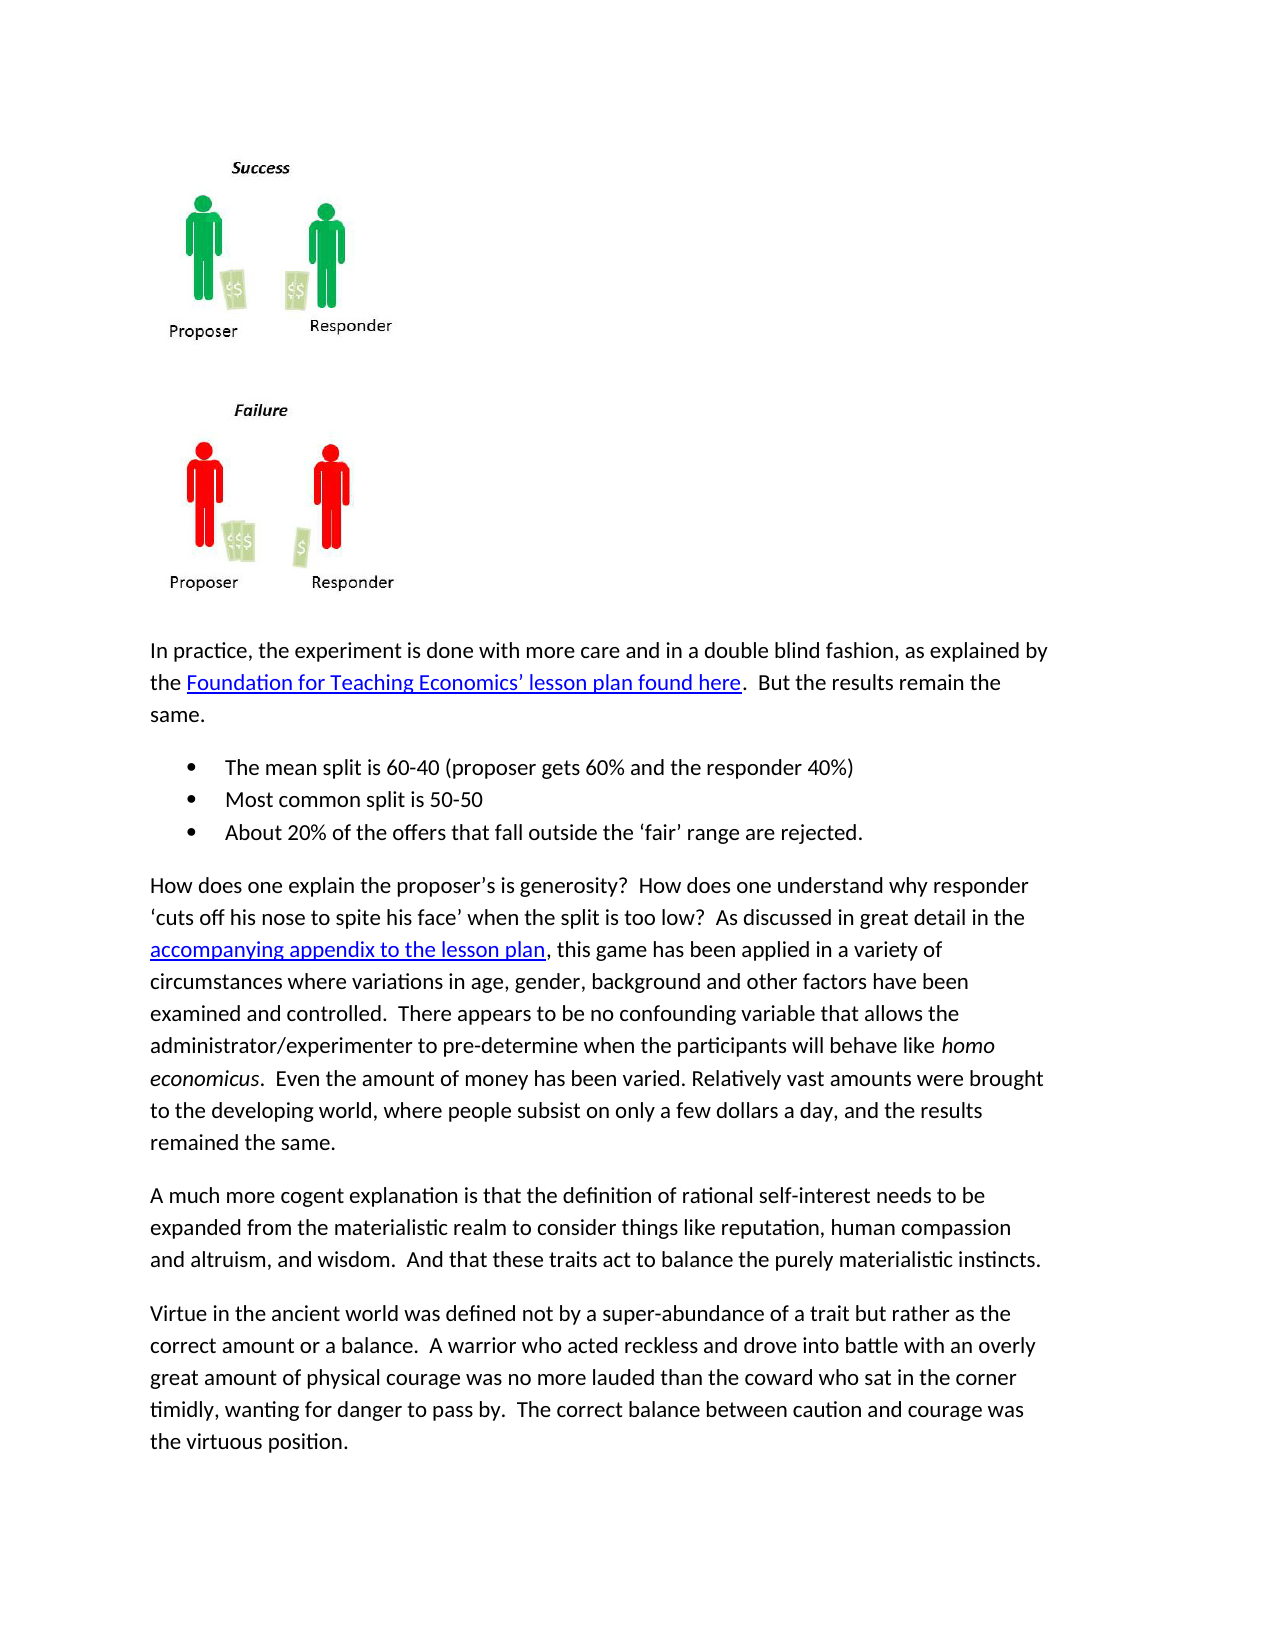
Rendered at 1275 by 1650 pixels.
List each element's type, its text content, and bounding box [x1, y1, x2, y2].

text How does one explain the proposer’s is generosity? How does one understand why responder ‘cuts off his nose to spite his face’ when the split is too low? As discussed in great detail in the accompanying appendix to the lesson plan, this game has been applied in a variety of circumstances where variations in age, gender, background and other factors have been examined and controlled. There appears to be no confounding variable that allows the administrator/experimenter to pre-determine when the participants will behave like homo economicus. Even the amount of money has been varied. Relatively vast amounts were brought to the developing world, where people subsist on only a few dollars a day, and the results remained the same. [150, 871, 1050, 1156]
text A much more cogent explanation is that the definition of rational self-interest needs to be expanded from the materialistic realm to consider things like reputation, human compassion and altruism, and wisdom. And that these traits act to balance the purely materialistic instincts. [150, 1181, 1050, 1274]
list The mean split is 60-40 (proposer gets 60% and the responder 40%) [187, 753, 1050, 781]
text Virtue in the ancient world was defined not by a super-abundance of a trait but rather as the correct amount or a balance. A warrior who acted reckless and drove into battle with an overly great amount of physical courage was no more lauded than the coward who sat in the corner timidly, wanting for danger to pass by. The correct balance between caution and courage was the virtuous position. [150, 1299, 1050, 1455]
list Most common split is 50-50 [187, 786, 1050, 813]
text In practice, the experiment is done with more care and in a double blind fashion, as explained by the Foundation for Teaching Economics’ lesson plan found here. But the results remain the same. [150, 636, 1050, 728]
list About 20% of the offers that fall outside the ‘fair’ range are rejected. [187, 818, 1050, 846]
picture [150, 150, 398, 611]
